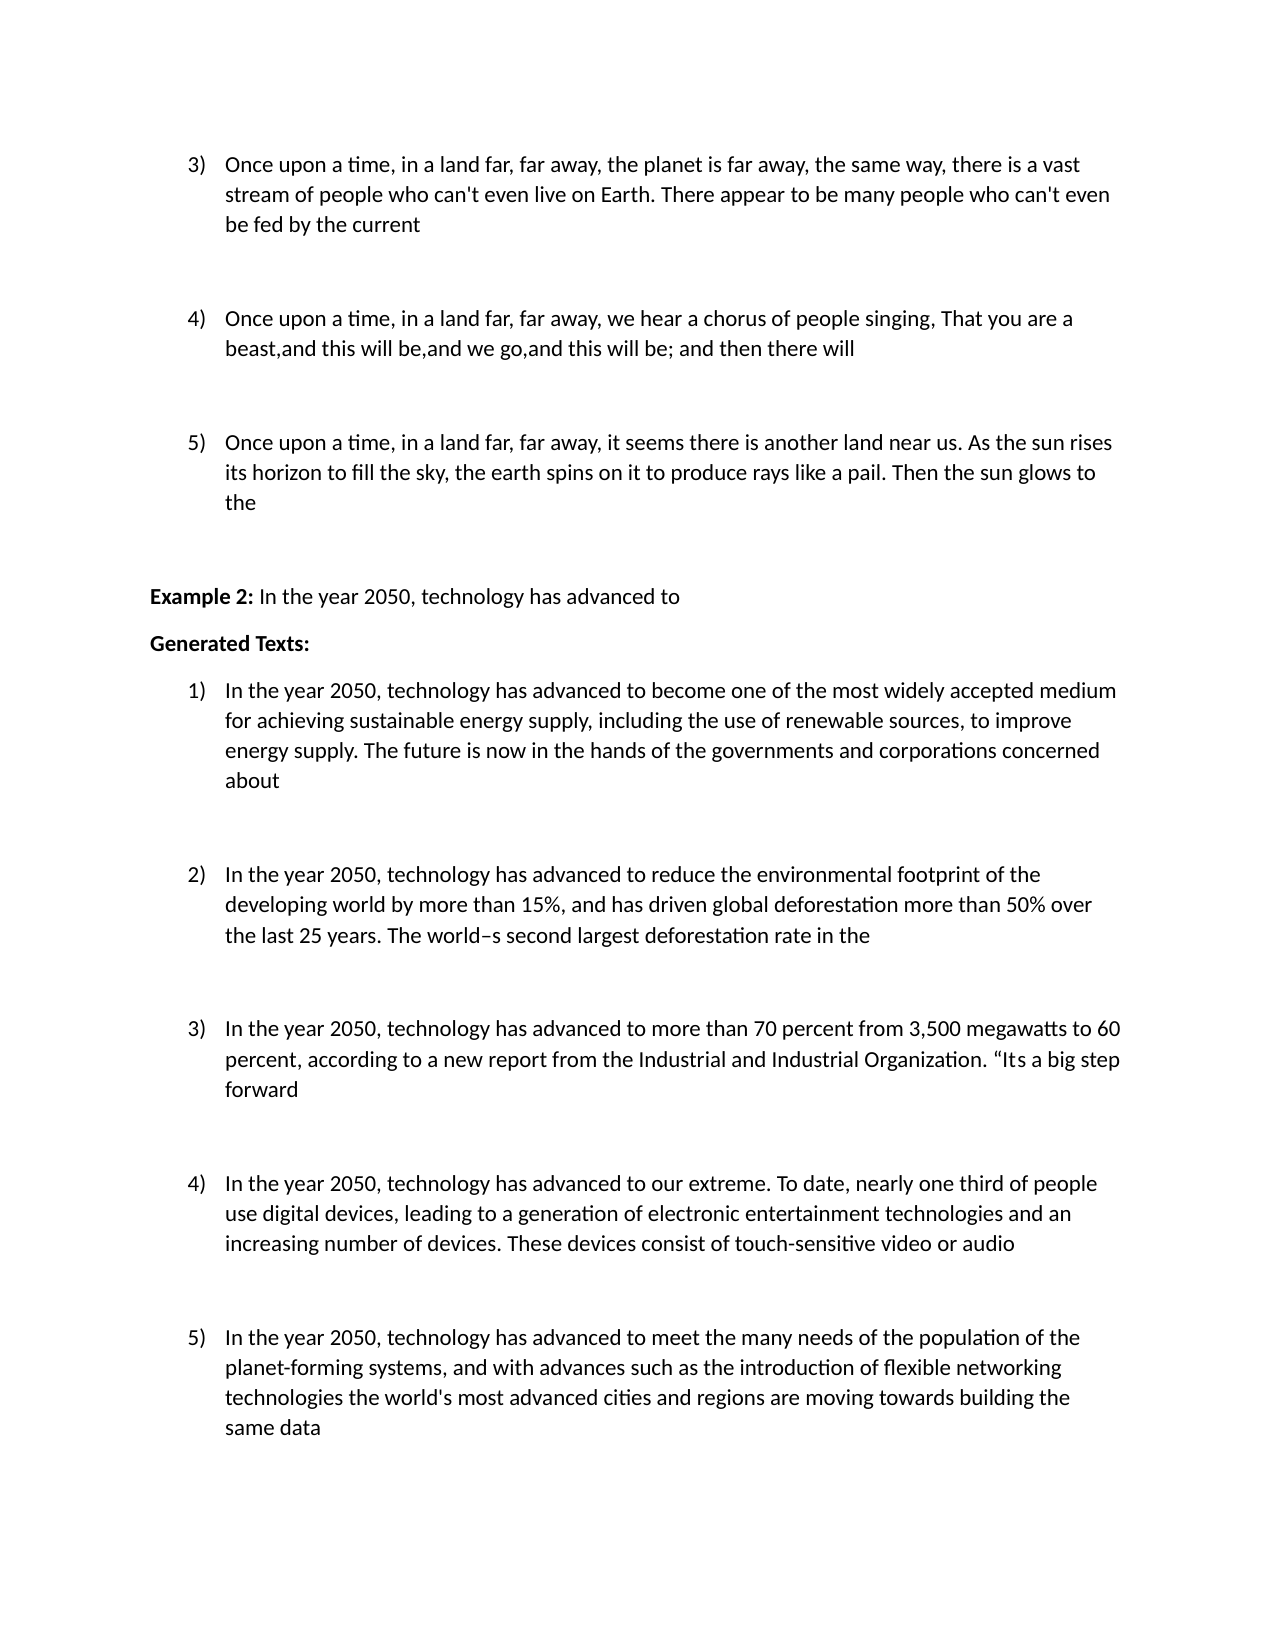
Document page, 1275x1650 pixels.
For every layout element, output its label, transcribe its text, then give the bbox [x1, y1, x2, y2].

list In the year 2050, technology has advanced to meet the many needs of the population of the planet-forming systems, and with advances such as the introduction of flexible networking technologies the world's most advanced cities and regions are moving towards building the same data [187, 1323, 1125, 1442]
text Example 2: In the year 2050, technology has advanced to [150, 582, 1125, 610]
list Once upon a time, in a land far, far away, the planet is far away, the same way, there is a vast stream of people who can't even live on Earth. There appear to be many people who can't even be fed by the current [187, 150, 1125, 238]
list In the year 2050, technology has advanced to our extreme. To date, nearly one third of people use digital devices, leading to a generation of electronic entertainment technologies and an increasing number of devices. These devices consist of touch-sensitive video or audio [187, 1169, 1125, 1257]
list In the year 2050, technology has advanced to more than 70 percent from 3,500 megawatts to 60 percent, according to a new report from the Industrial and Industrial Organization. “It‍s a big step forward [187, 1014, 1125, 1103]
list Once upon a time, in a land far, far away, it seems there is another land near us. As the sun rises its horizon to fill the sky, the earth spins on it to produce rays like a pail. Then the sun glows to the [187, 428, 1125, 517]
text Generated Texts: [150, 629, 1125, 657]
list In the year 2050, technology has advanced to become one of the most widely accepted medium for achieving sustainable energy supply, including the use of renewable sources, to improve energy supply. The future is now in the hands of the governments and corporations concerned about [187, 676, 1125, 795]
list In the year 2050, technology has advanced to reduce the environmental footprint of the developing world by more than 15%, and has driven global deforestation more than 50% over the last 25 years. The world‒s second largest deforestation rate in the [187, 860, 1125, 949]
list Once upon a time, in a land far, far away, we hear a chorus of people singing, [187, 304, 1125, 362]
